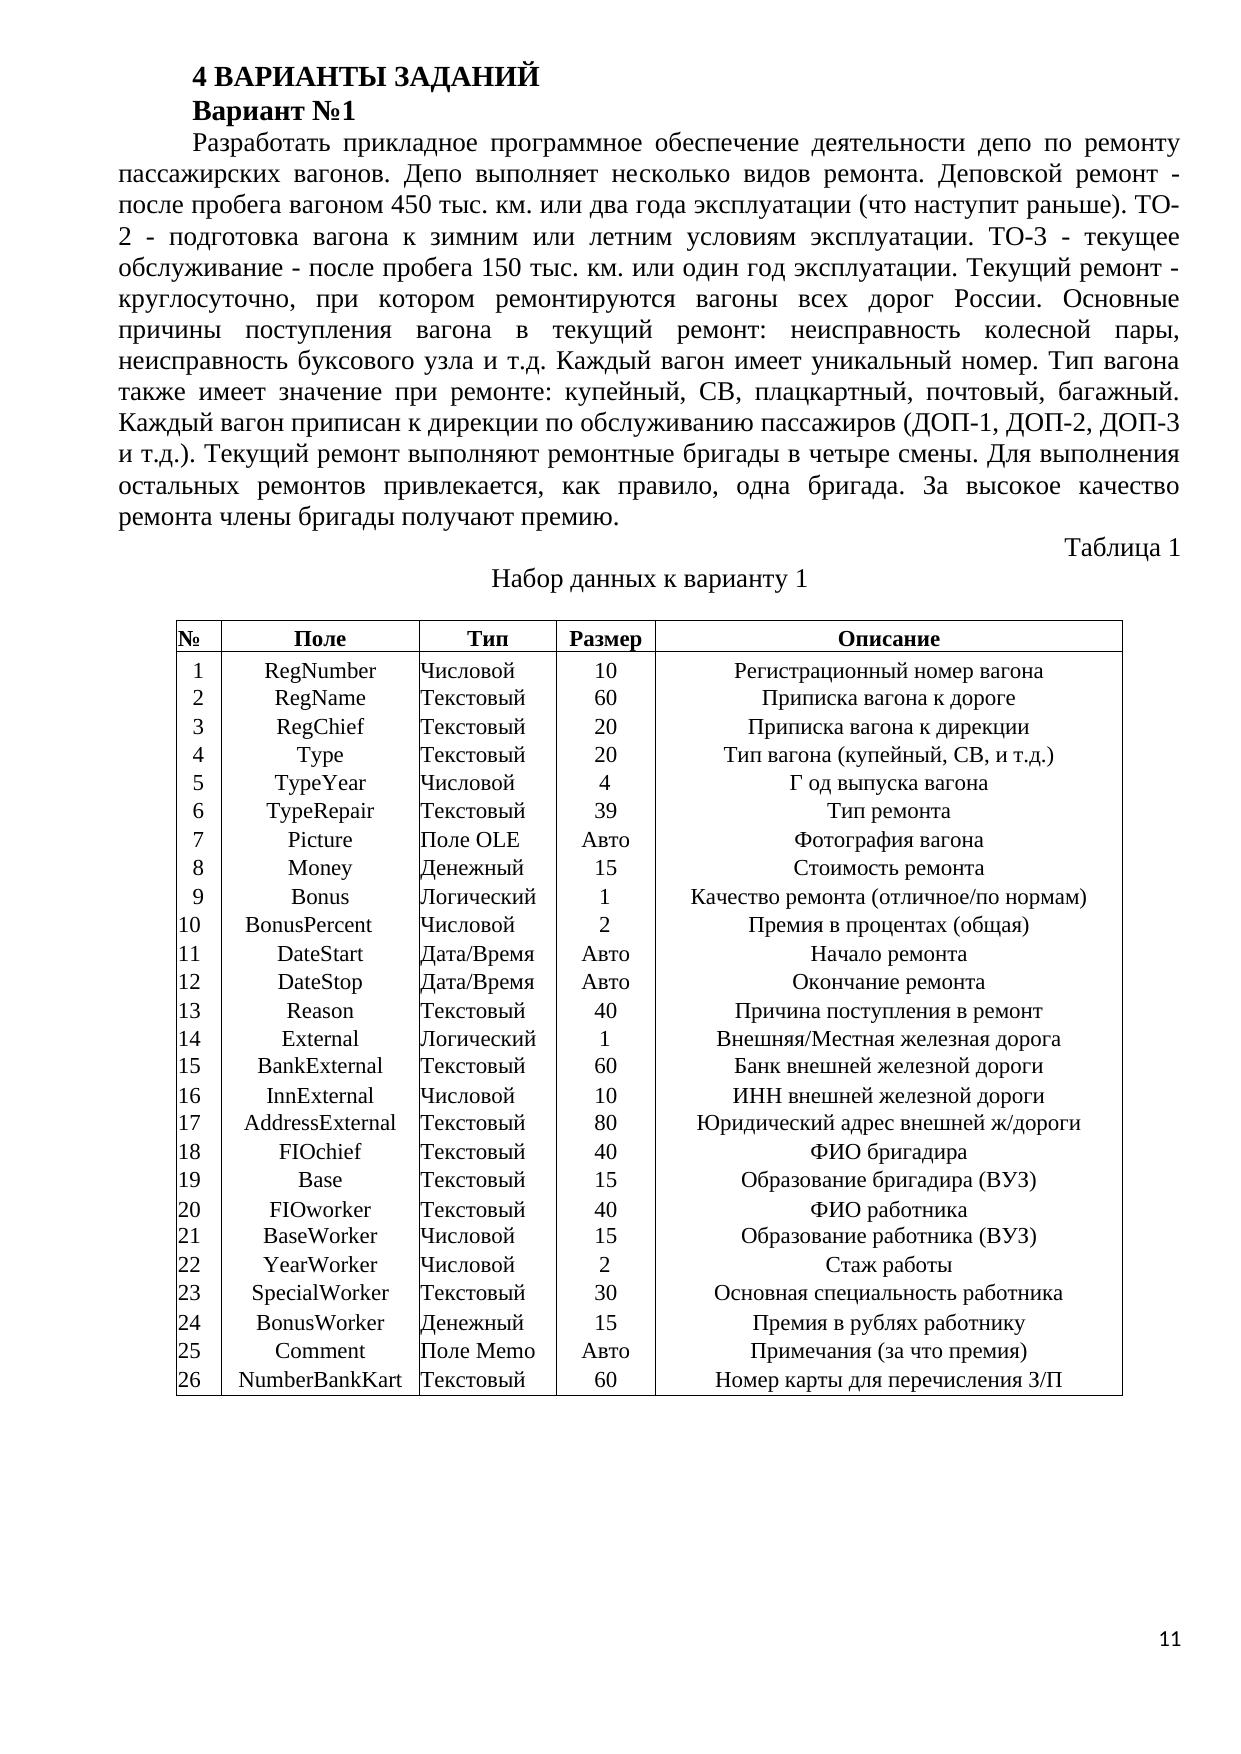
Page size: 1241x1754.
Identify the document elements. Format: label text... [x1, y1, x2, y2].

table_cell 20 [557, 713, 655, 741]
table_cell Премия в рублях работнику [656, 1309, 1122, 1338]
table_cell NumberBankKart [222, 1366, 419, 1394]
table_cell TypeYear [222, 770, 419, 797]
table_cell 2 [557, 911, 655, 939]
table_cell InnExternal [222, 1080, 419, 1109]
table_cell Основная специальность работника [656, 1279, 1122, 1309]
table_cell BonusPercent [222, 911, 419, 939]
table_cell Денежный [420, 1309, 556, 1338]
table_cell ФИО работника [656, 1196, 1122, 1223]
table_cell Авто [557, 968, 655, 997]
table_cell 10 [177, 911, 221, 939]
table_cell BaseWorker [222, 1223, 419, 1252]
table_cell 20 [177, 1196, 221, 1223]
table_cell Логический [420, 1025, 556, 1052]
table_cell Стоимость ремонта [656, 854, 1122, 883]
table_cell 40 [557, 997, 655, 1025]
table_cell Г од выпуска вагона [656, 770, 1122, 797]
table_cell 15 [557, 1166, 655, 1196]
table_cell Числовой [420, 1252, 556, 1279]
table_cell 14 [177, 1025, 221, 1052]
table_cell 1 [557, 883, 655, 911]
table_cell Авто [557, 826, 655, 854]
table_cell 60 [557, 1366, 655, 1394]
table_cell Тип ремонта [656, 798, 1122, 826]
table_cell 10 [557, 652, 655, 684]
table_cell Банк внешней железной дороги [656, 1052, 1122, 1080]
table_cell YearWorker [222, 1252, 419, 1279]
table_cell 21 [177, 1223, 221, 1252]
table_cell Текстовый [420, 1196, 556, 1223]
table_cell Числовой [420, 1080, 556, 1109]
table_cell 17 [177, 1109, 221, 1138]
table_cell Дата/Время [420, 940, 556, 968]
table_cell ИНН внешней железной дороги [656, 1080, 1122, 1109]
table_cell Comment [222, 1338, 419, 1366]
table_cell 15 [557, 854, 655, 883]
table_cell Текстовый [420, 1052, 556, 1080]
table_cell AddressExternal [222, 1109, 419, 1138]
table_cell 25 [177, 1338, 221, 1366]
table_cell Текстовый [420, 997, 556, 1025]
text Набор данных к варианту 1 [118, 562, 1181, 593]
table_cell 3 [177, 713, 221, 741]
table_cell Reason [222, 997, 419, 1025]
table_cell 13 [177, 997, 221, 1025]
text Вариант №1 [118, 93, 1181, 126]
table_cell Текстовый [420, 1279, 556, 1309]
table_cell External [222, 1025, 419, 1052]
table_cell Качество ремонта (отличное/по нормам) [656, 883, 1122, 911]
table_cell Фотография вагона [656, 826, 1122, 854]
text Разработать прикладное программное обеспечение деятельности депо по ремонту пассажирских вагонов. Депо выполняет несколько видов ремонта. Деповской ремонт - после пробега вагоном 450 тыс. км. или два года эксплуатации (что наступит раньше). TO-2 - подготовка вагона к зимним или летним условиям эксплуатации. ТО-3 - текущее обслуживание - после пробега 150 тыс. км. или один год эксплуатации. Текущий ремонт - круглосуточно, при котором ремонтируются вагоны всех дорог России. Основные причины поступления вагона в текущий ремонт: неисправность колесной пары, неисправность буксового узла и т.д. Каждый вагон имеет уникальный номер. Тип вагона также имеет значение при ремонте: купейный, СВ, плацкартный, почтовый, багажный. Каждый вагон приписан к дирекции по обслуживанию пассажиров (ДОП-1, ДОП-2, ДОП-3 и т.д.). Текущий ремонт выполняют ремонтные бригады в четыре смены. Для выполнения остальных ремонтов привлекается, как правило, одна бригада. За высокое качество ремонта члены бригады получают премию. [118, 126, 1181, 531]
table_cell Приписка вагона к дирекции [656, 713, 1122, 741]
table_cell Текстовый [420, 1109, 556, 1138]
table_cell Образование работника (ВУЗ) [656, 1223, 1122, 1252]
table_cell 24 [177, 1309, 221, 1338]
table_cell 39 [557, 798, 655, 826]
table_cell 15 [557, 1309, 655, 1338]
table_cell DateStop [222, 968, 419, 997]
table_cell 12 [177, 968, 221, 997]
table_cell Начало ремонта [656, 940, 1122, 968]
table_cell 40 [557, 1138, 655, 1166]
table_cell RegNumber [222, 652, 419, 684]
table_cell BonusWorker [222, 1309, 419, 1338]
table_cell 16 [177, 1080, 221, 1109]
table_header № [177, 621, 221, 651]
table_cell SpecialWorker [222, 1279, 419, 1309]
table_cell Поле OLE [420, 826, 556, 854]
table_cell Текстовый [420, 713, 556, 741]
table_cell Числовой [420, 911, 556, 939]
table_cell 7 [177, 826, 221, 854]
table_cell 40 [557, 1196, 655, 1223]
table_cell Логический [420, 883, 556, 911]
table_cell Bonus [222, 883, 419, 911]
table_cell Поле Memo [420, 1338, 556, 1366]
table_cell Примечания (за что премия) [656, 1338, 1122, 1366]
table_cell Дата/Время [420, 968, 556, 997]
table_cell 60 [557, 684, 655, 713]
table_header Тип [420, 621, 556, 651]
table_cell RegChief [222, 713, 419, 741]
table_cell 22 [177, 1252, 221, 1279]
table_cell FIOworker [222, 1196, 419, 1223]
table_cell Base [222, 1166, 419, 1196]
table_cell 9 [177, 883, 221, 911]
table_cell 10 [557, 1080, 655, 1109]
table_cell 18 [177, 1138, 221, 1166]
table_cell 80 [557, 1109, 655, 1138]
table_cell Денежный [420, 854, 556, 883]
table_cell 15 [177, 1052, 221, 1080]
table_cell Приписка вагона к дороге [656, 684, 1122, 713]
table_header Описание [656, 621, 1122, 651]
table_cell Регистрационный номер вагона [656, 652, 1122, 684]
table_cell Числовой [420, 1223, 556, 1252]
table_cell BankExternal [222, 1052, 419, 1080]
table_cell DateStart [222, 940, 419, 968]
text Таблица 1 [118, 531, 1181, 562]
table_cell 2 [557, 1252, 655, 1279]
table_cell Окончание ремонта [656, 968, 1122, 997]
table_cell Текстовый [420, 1366, 556, 1394]
table_cell 1 [557, 1025, 655, 1052]
table_cell 2 [177, 684, 221, 713]
table_cell 30 [557, 1279, 655, 1309]
text 4 ВАРИАНТЫ ЗАДАНИЙ [118, 59, 1181, 93]
table_cell Текстовый [420, 684, 556, 713]
table_cell 26 [177, 1366, 221, 1394]
table_cell Юридический адрес внешней ж/дороги [656, 1109, 1122, 1138]
table_cell Числовой [420, 652, 556, 684]
table_cell 20 [557, 741, 655, 769]
table_cell 4 [177, 741, 221, 769]
table_cell 23 [177, 1279, 221, 1309]
table_cell Внешняя/Местная железная дорога [656, 1025, 1122, 1052]
table_cell 19 [177, 1166, 221, 1196]
table_cell TypeRepair [222, 798, 419, 826]
table_cell Стаж работы [656, 1252, 1122, 1279]
table_cell 8 [177, 854, 221, 883]
table_cell Текстовый [420, 741, 556, 769]
table_cell 4 [557, 770, 655, 797]
table_cell Авто [557, 1338, 655, 1366]
table_cell Образование бригадира (ВУЗ) [656, 1166, 1122, 1196]
table_cell Числовой [420, 770, 556, 797]
table_cell Money [222, 854, 419, 883]
table_cell 11 [177, 940, 221, 968]
table_cell Премия в процентах (общая) [656, 911, 1122, 939]
table_cell 6 [177, 798, 221, 826]
table_cell 5 [177, 770, 221, 797]
table_cell Текстовый [420, 1166, 556, 1196]
table_cell 60 [557, 1052, 655, 1080]
table_cell RegName [222, 684, 419, 713]
table_cell Авто [557, 940, 655, 968]
table_cell 1 [177, 652, 221, 684]
table_cell Текстовый [420, 798, 556, 826]
table_cell Тип вагона (купейный, СВ, и т.д.) [656, 741, 1122, 769]
table_header Поле [222, 621, 419, 651]
table_cell FIOchief [222, 1138, 419, 1166]
table_cell Причина поступления в ремонт [656, 997, 1122, 1025]
table_cell Type [222, 741, 419, 769]
table_cell Текстовый [420, 1138, 556, 1166]
table_cell 15 [557, 1223, 655, 1252]
table_cell Picture [222, 826, 419, 854]
table_cell ФИО бригадира [656, 1138, 1122, 1166]
table_header Размер [557, 621, 655, 651]
table_cell Номер карты для перечисления З/П [656, 1366, 1122, 1394]
